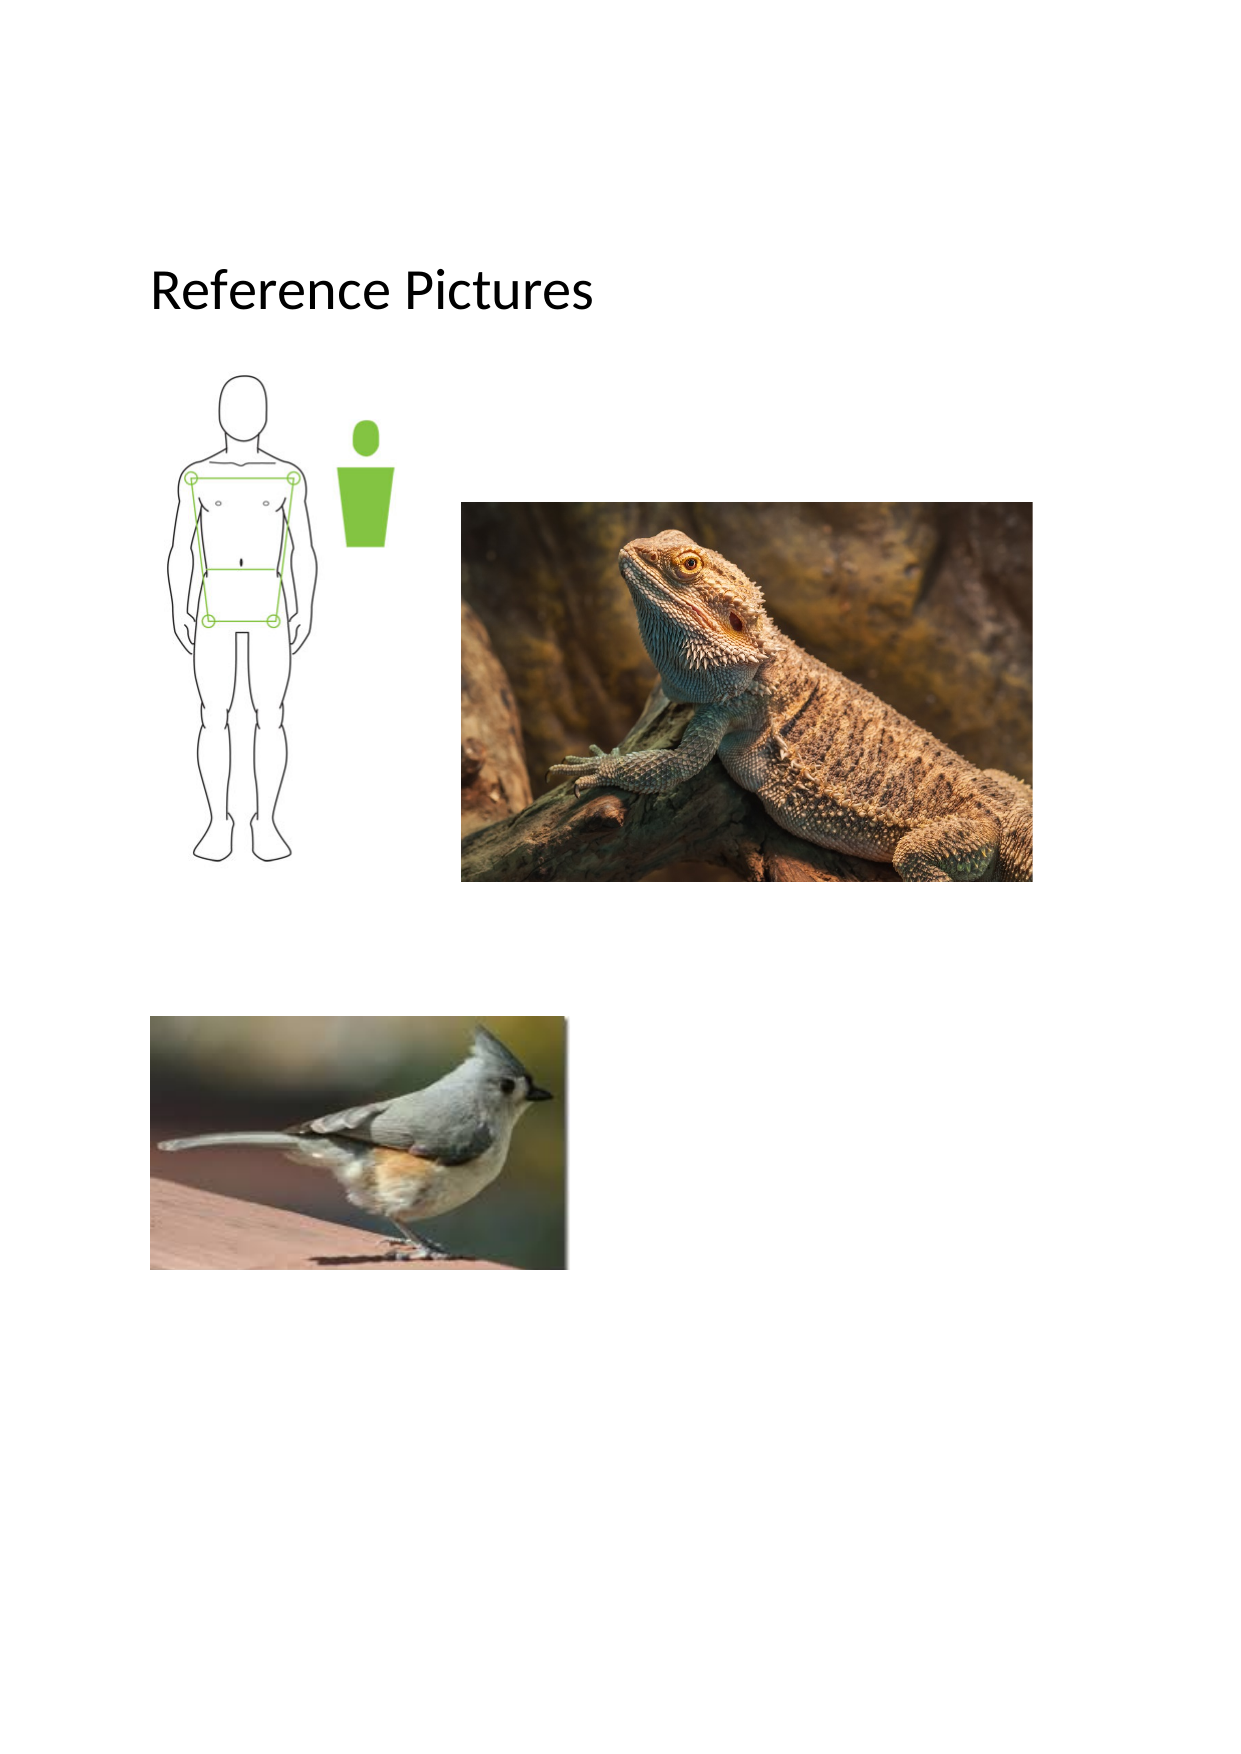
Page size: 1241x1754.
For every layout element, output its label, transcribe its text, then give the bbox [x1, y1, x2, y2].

text Reference Pictures [150, 253, 1090, 324]
picture [150, 355, 1033, 882]
picture [150, 1016, 571, 1270]
